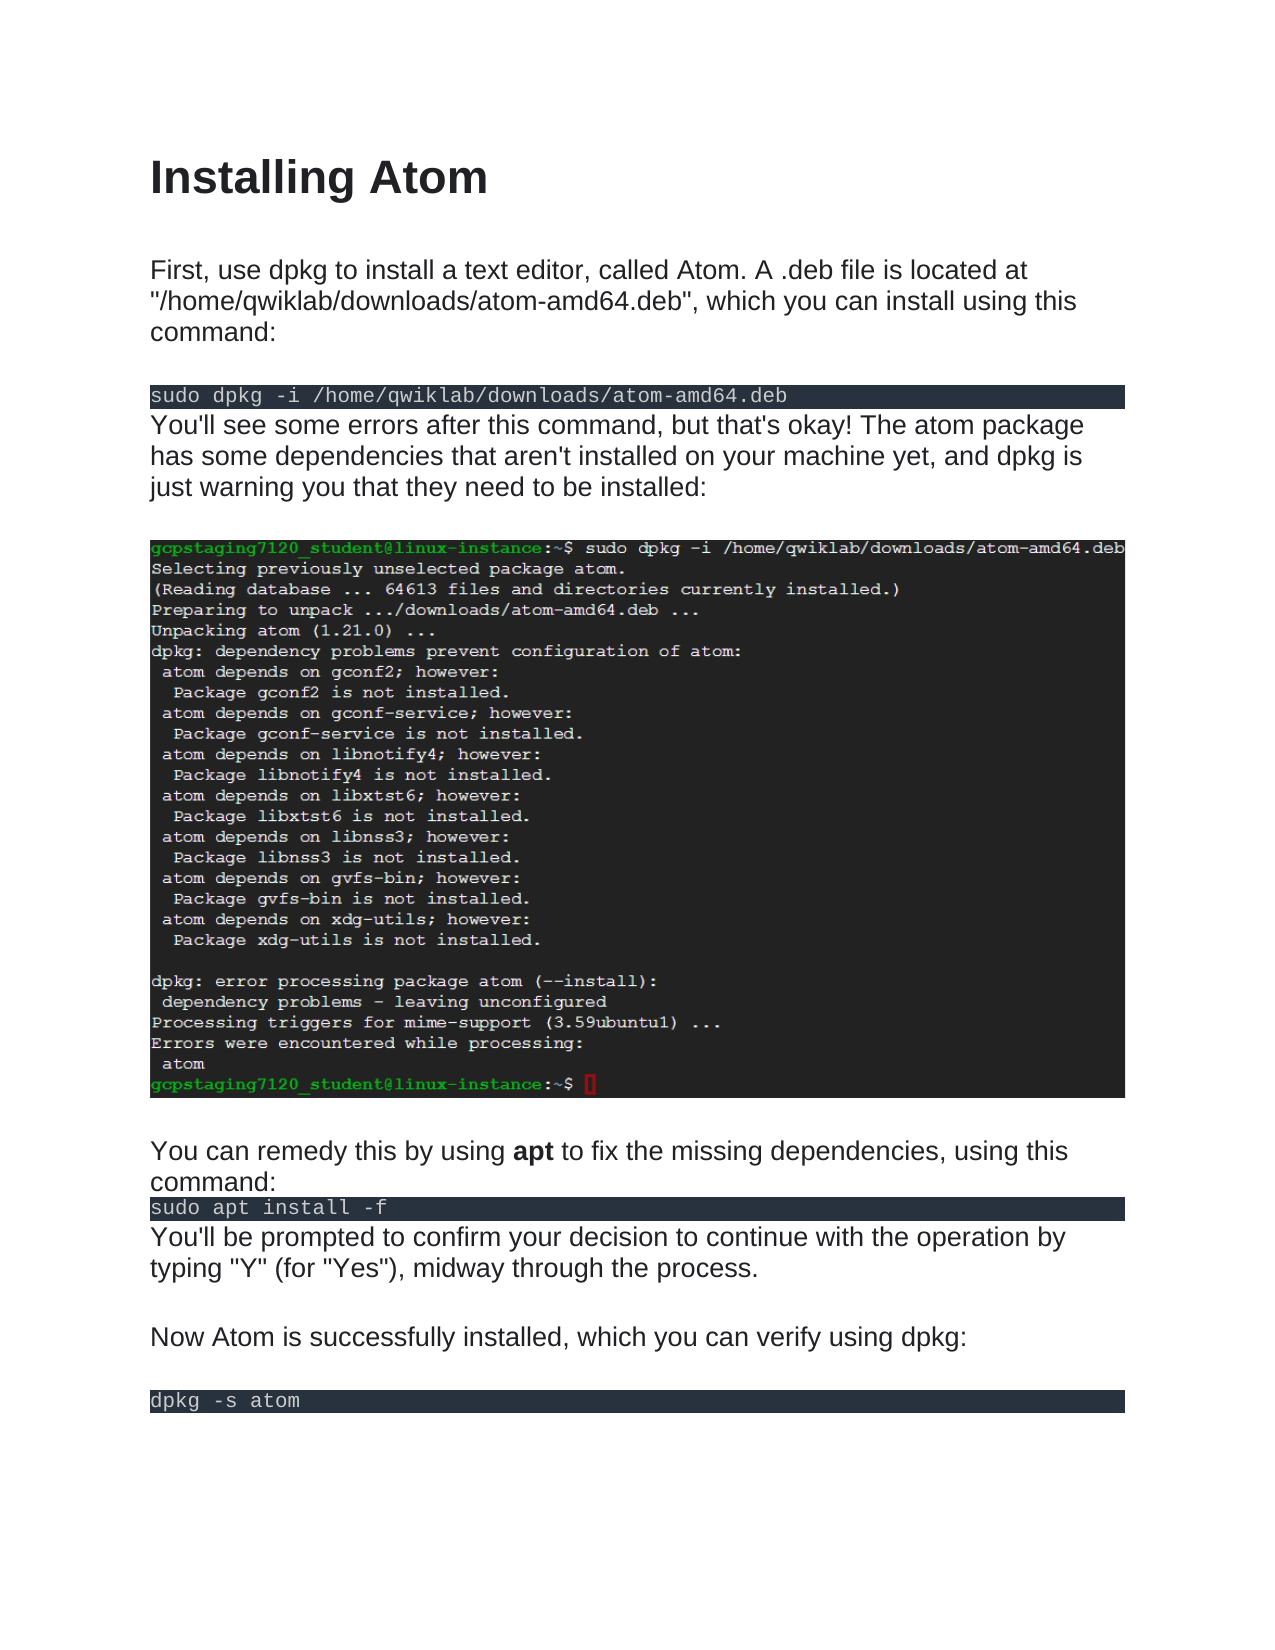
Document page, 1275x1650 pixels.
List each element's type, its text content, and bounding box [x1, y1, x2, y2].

text You'll be prompted to confirm your decision to continue with the operation by typing "Y" (for "Yes"), midway through the process. [150, 1221, 1125, 1283]
text Now Atom is successfully installed, which you can verify using dpkg: [150, 1321, 1125, 1352]
text You can remedy this by using apt to fix the missing dependencies, using this command: [150, 1135, 1125, 1197]
text First, use dpkg to install a text editor, called Atom. A .deb file is located at "/home/qwiklab/downloads/atom-amd64.deb", which you can install using this command: [150, 254, 1125, 348]
text sudo dpkg -i /home/qwiklab/downloads/atom-amd64.deb [150, 385, 1125, 409]
text dpkg -s atom [150, 1390, 1125, 1413]
text You'll see some errors after this command, but that's okay! The atom package has some dependencies that aren't installed on your machine yet, and dpkg is just warning you that they need to be installed: [150, 409, 1125, 503]
text sudo apt install -f [150, 1197, 1125, 1221]
subtitle Installing Atom [150, 150, 1125, 204]
picture [150, 540, 1125, 1098]
